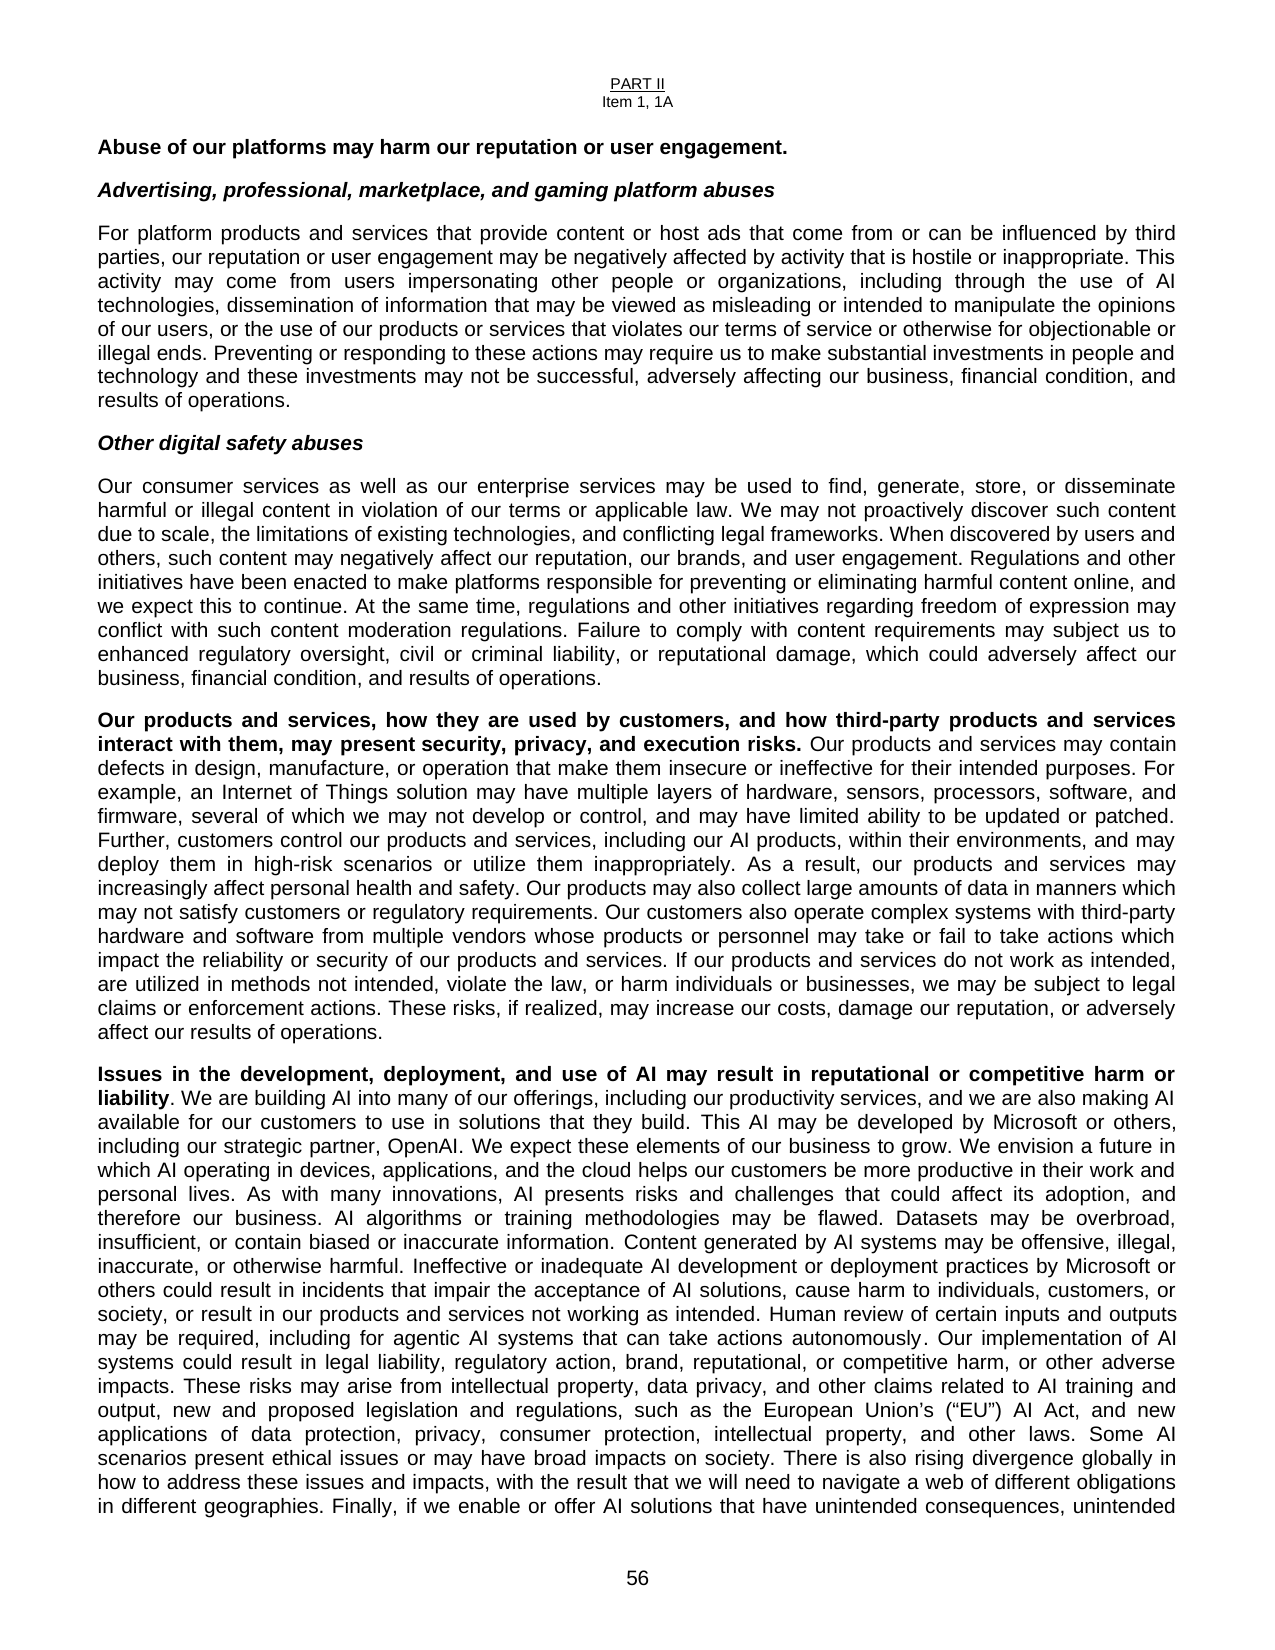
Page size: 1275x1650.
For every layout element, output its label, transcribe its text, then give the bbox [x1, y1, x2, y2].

text Our products and services, how they are used by customers, and how third-party products and services interact with them, may present security, privacy, and execution risks. Our products and services may contain defects in design, manufacture, or operation that make them insecure or ineffective for their intended purposes. For example, an Internet of Things solution may have multiple layers of hardware, sensors, processors, software, and firmware, several of which we may not develop or control, and may have limited ability to be updated or patched. Further, customers control our products and services, including our AI products, within their environments, and may deploy them in high-risk scenarios or utilize them inappropriately. As a result, our products and services may increasingly affect personal health and safety. Our products may also collect large amounts of data in manners which may not satisfy customers or regulatory requirements. Our customers also operate complex systems with third-party hardware and software from multiple vendors whose products or personnel may take or fail to take actions which impact the reliability or security of our products and services. If our products and services do not work as intended, are utilized in methods not intended, violate the law, or harm individuals or businesses, we may be subject to legal claims or enforcement actions. These risks, if realized, may increase our costs, damage our reputation, or adversely affect our results of operations. [97, 708, 1177, 1043]
text Abuse of our platforms may harm our reputation or user engagement. [97, 135, 1177, 159]
text Other digital safety abuses [97, 431, 1177, 455]
text Our consumer services as well as our enterprise services may be used to find, generate, store, or disseminate harmful or illegal content in violation of our terms or applicable law. We may not proactively discover such content due to scale, the limitations of existing technologies, and conflicting legal frameworks. When discovered by users and others, such content may negatively affect our reputation, our brands, and user engagement. Regulations and other initiatives have been enacted to make platforms responsible for preventing or eliminating harmful content online, and we expect this to continue. At the same time, regulations and other initiatives regarding freedom of expression may conflict with such content moderation regulations. Failure to comply with content requirements may subject us to enhanced regulatory oversight, civil or criminal liability, or reputational damage, which could adversely affect our business, financial condition, and results of operations. [97, 474, 1177, 689]
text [97, 1062, 1177, 1517]
text Advertising, professional, marketplace, and gaming platform abuses [97, 178, 1177, 202]
text For platform products and services that provide content or host ads that come from or can be influenced by third parties, our reputation or user engagement may be negatively affected by activity that is hostile or inappropriate. This activity may come from users impersonating other people or organizations, including through the use of AI technologies, dissemination of information that may be viewed as misleading or intended to manipulate the opinions of our users, or the use of our products or services that violates our terms of service or otherwise for objectionable or illegal ends. Preventing or responding to these actions may require us to make substantial investments in people and technology and these investments may not be successful, adversely affecting our business, financial condition, and results of operations. [97, 221, 1177, 412]
